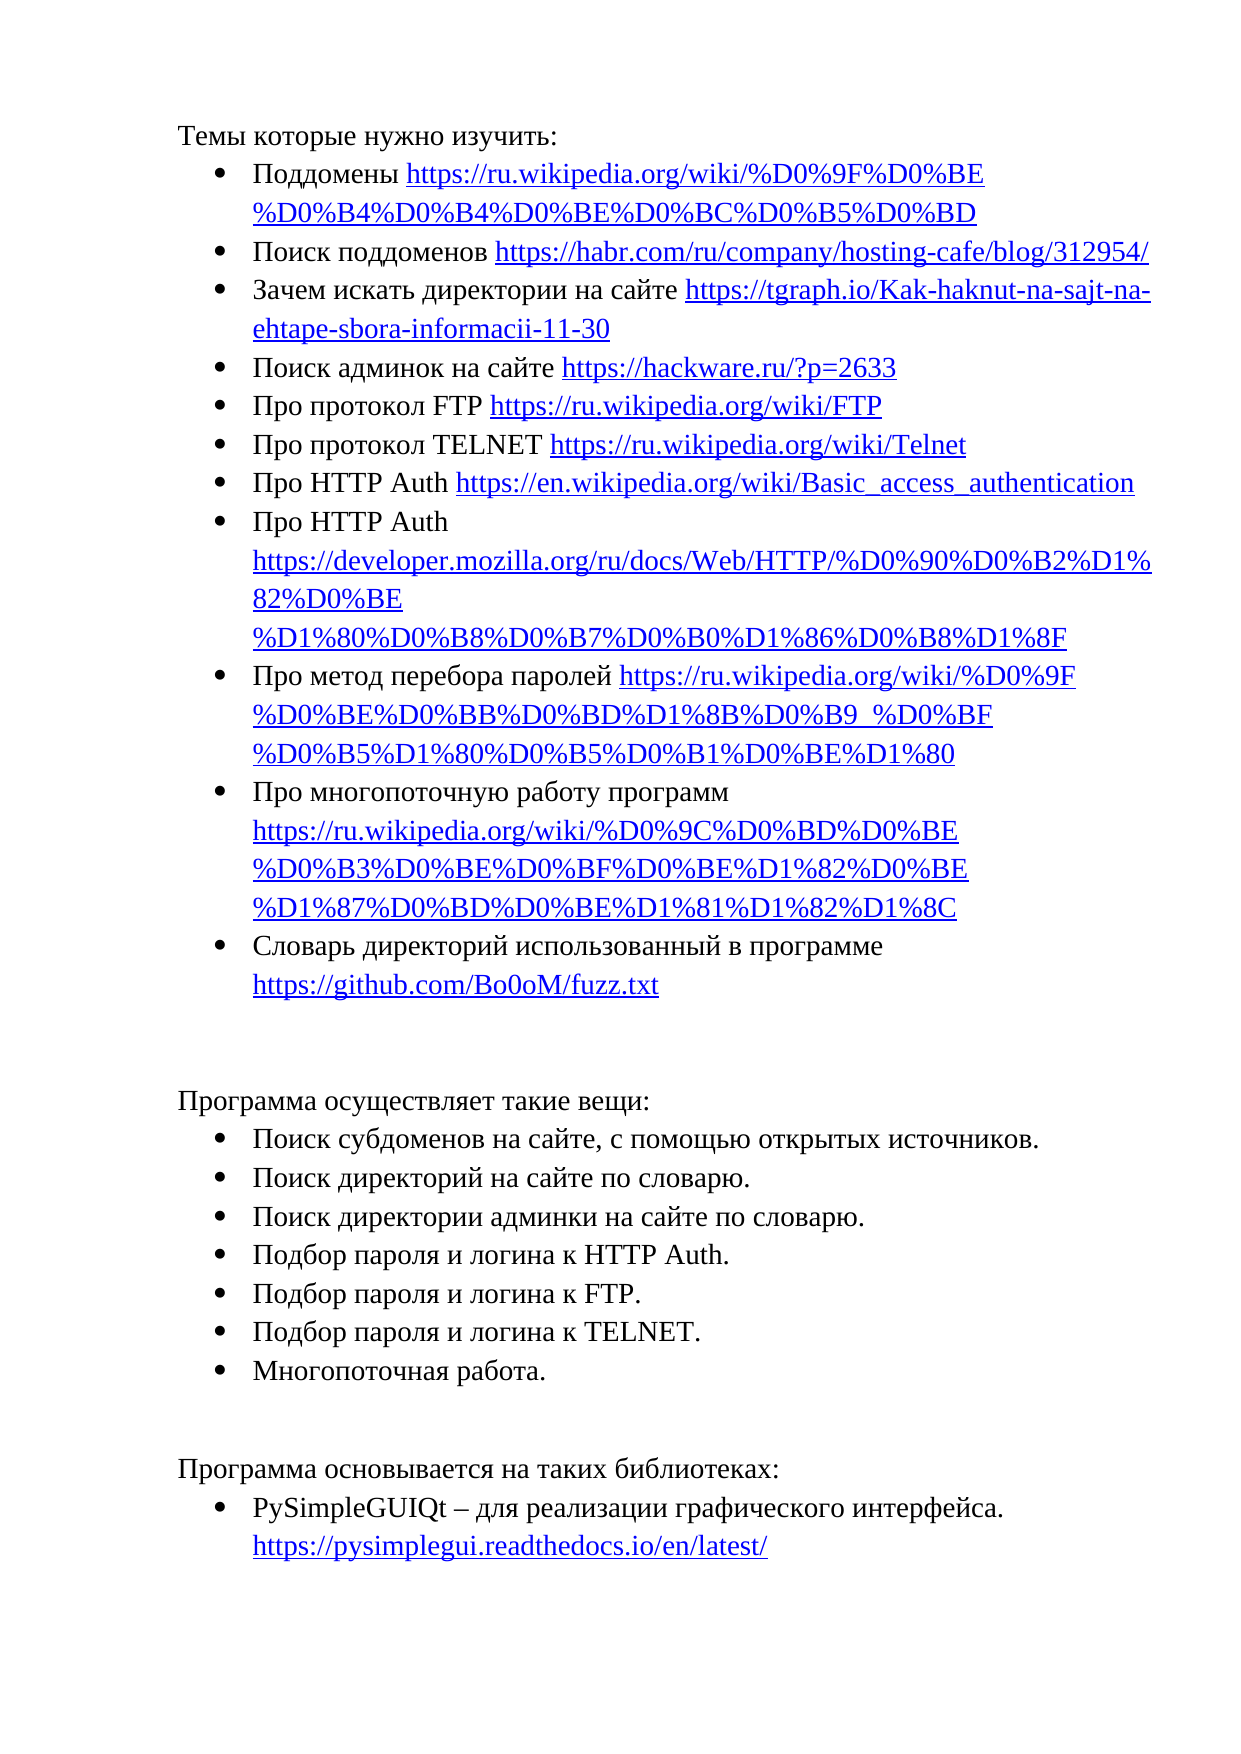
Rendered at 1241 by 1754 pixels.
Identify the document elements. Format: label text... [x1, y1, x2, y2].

list Про протокол FTP https://ru.wikipedia.org/wiki/FTP [215, 388, 1152, 422]
list Подбор пароля и логина к HTTP Auth. [215, 1237, 1152, 1271]
list Многопоточная работа. [215, 1353, 1152, 1387]
text Программа основывается на таких библиотеках: [177, 1451, 1152, 1485]
list Поиск директорий на сайте по словарю. [215, 1160, 1152, 1194]
text Программа осуществляет такие вещи: [177, 1083, 1152, 1116]
list Подбор пароля и логина к TELNET. [215, 1314, 1152, 1348]
list Про многопоточную работу программ https://ru.wikipedia.org/wiki/%D0%9C%D0%BD%D0%BE%D0%B3%D0%BE%D0%BF%D0%BE%D1%82%D0%BE%D1%87%D0%BD%D0%BE%D1%81%D1%82%D1%8C [215, 774, 1152, 923]
list Про HTTP Auth https://en.wikipedia.org/wiki/Basic_access_authentication [215, 466, 1152, 499]
text Темы которые нужно изучить: [177, 118, 1152, 152]
list Про протокол TELNET https://ru.wikipedia.org/wiki/Telnet [215, 427, 1152, 461]
list PySimpleGUIQt – для реализации графического интерфейса. https://pysimplegui.readthedocs.io/en/latest/ [215, 1490, 1152, 1562]
list Словарь директорий использованный в программе https://github.com/Bo0oM/fuzz.txt [215, 928, 1152, 1001]
list Зачем искать директории на сайте https://tgraph.io/Kak-haknut-na-sajt-na-ehtape-sbora-informacii-11-30 [215, 272, 1152, 345]
list Поиск поддоменов https://habr.com/ru/company/hosting-cafe/blog/312954/ [215, 234, 1152, 267]
list Поиск директории админки на сайте по словарю. [215, 1199, 1152, 1232]
list Поиск админок на сайте https://hackware.ru/?p=2633 [215, 350, 1152, 383]
list Поиск субдоменов на сайте, с помощью открытых источников. [215, 1121, 1152, 1155]
list Подбор пароля и логина к FTP. [215, 1276, 1152, 1309]
list Поддомены https://ru.wikipedia.org/wiki/%D0%9F%D0%BE%D0%B4%D0%B4%D0%BE%D0%BC%D0%B5%D0%BD [215, 157, 1152, 229]
list Про HTTP Auth https://developer.mozilla.org/ru/docs/Web/HTTP/%D0%90%D0%B2%D1%82%D0%BE%D1%80%D0%B8%D0%B7%D0%B0%D1%86%D0%B8%D1%8F [215, 504, 1152, 653]
list Про метод перебора паролей https://ru.wikipedia.org/wiki/%D0%9F%D0%BE%D0%BB%D0%BD%D1%8B%D0%B9_%D0%BF%D0%B5%D1%80%D0%B5%D0%B1%D0%BE%D1%80 [215, 658, 1152, 769]
